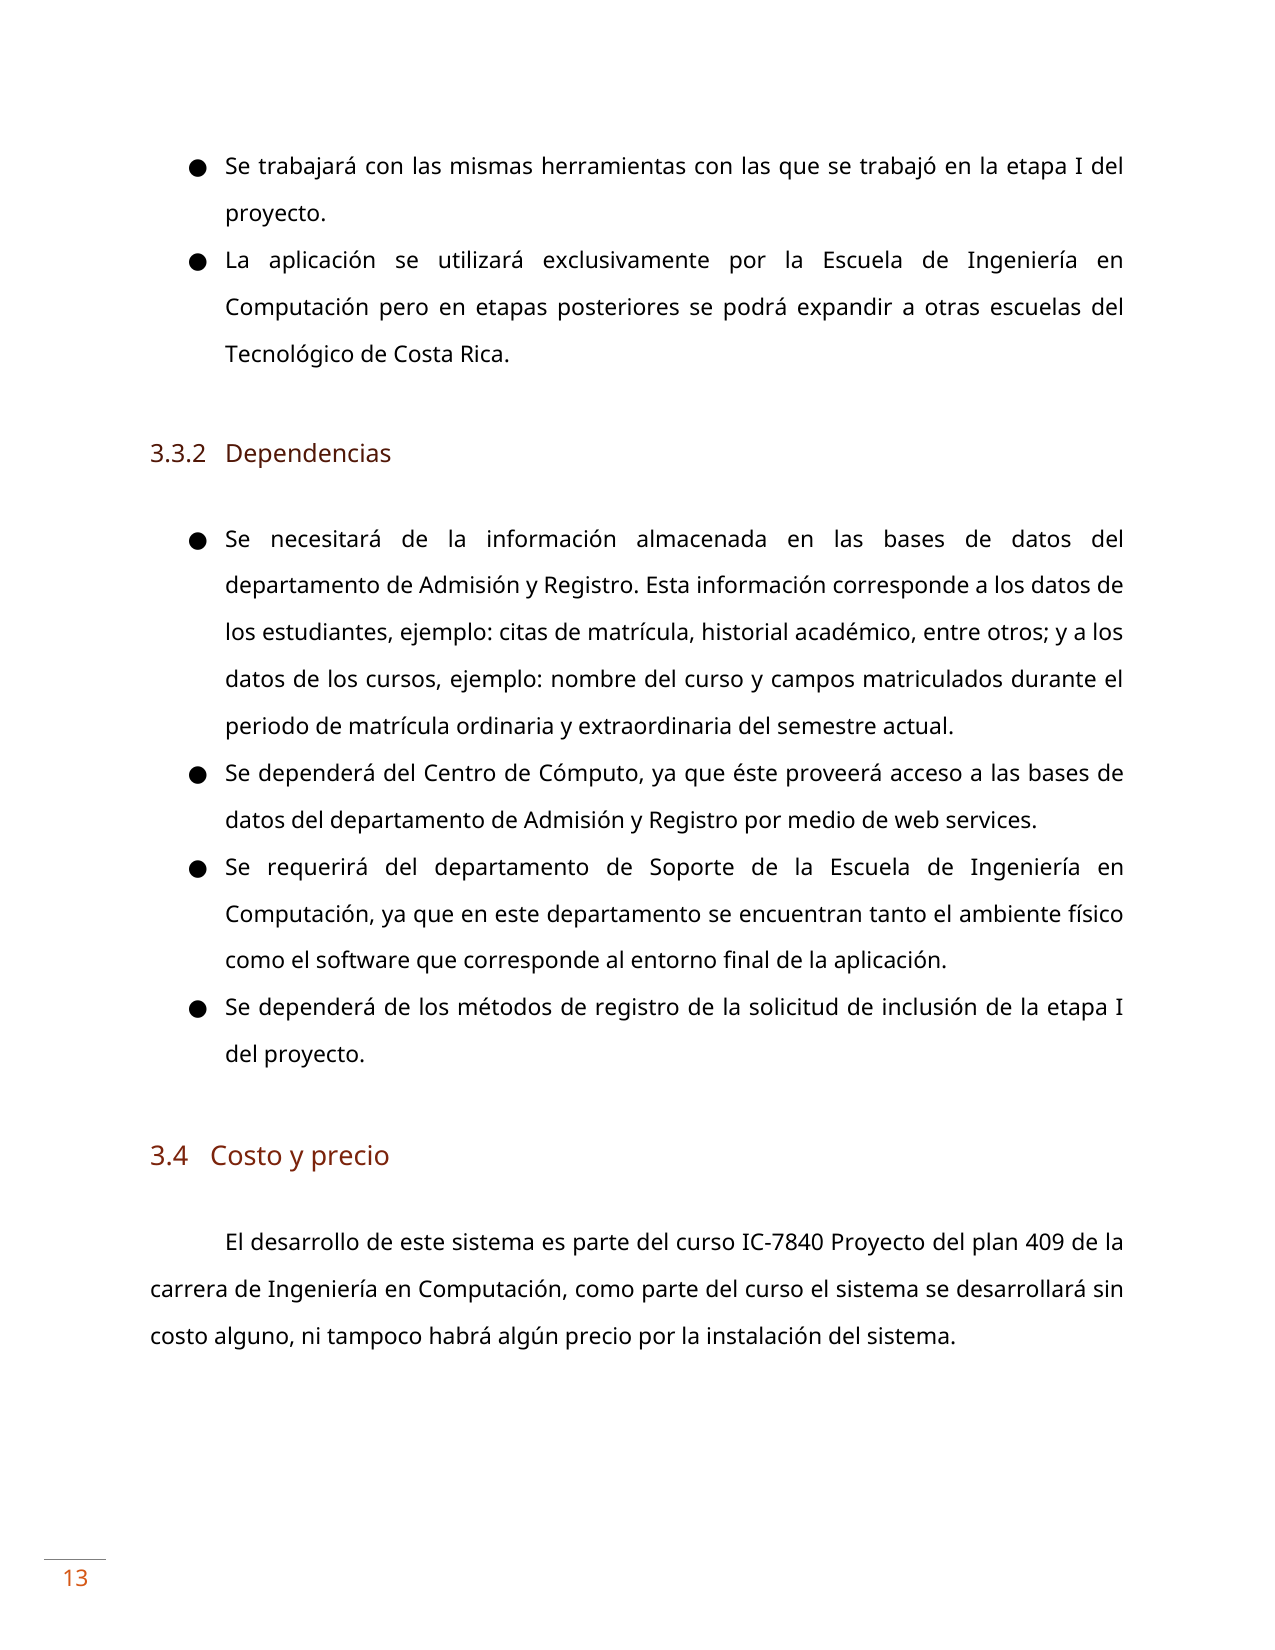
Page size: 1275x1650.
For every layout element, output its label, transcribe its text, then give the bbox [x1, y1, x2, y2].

list Se dependerá de los métodos de registro de la solicitud de inclusión de la etapa I del proyecto. [188, 991, 1125, 1069]
list Se dependerá del Centro de Cómputo, ya que éste proveerá acceso a las bases de datos del departamento de Admisión y Registro por medio de web services. [188, 757, 1125, 835]
list Se trabajará con las mismas herramientas con las que se trabajó en la etapa I del proyecto. [188, 150, 1125, 228]
subtitle Dependencias [150, 435, 1125, 469]
subtitle Costo y precio [150, 1136, 1125, 1173]
list La aplicación se utilizará exclusivamente por la Escuela de Ingeniería en Computación pero en etapas posteriores se podrá expandir a otras escuelas del Tecnológico de Costa Rica. [188, 244, 1125, 369]
list Se requerirá del departamento de Soporte de la Escuela de Ingeniería en Computación, ya que en este departamento se encuentran tanto el ambiente físico como el software que corresponde al entorno final de la aplicación. [188, 851, 1125, 976]
text El desarrollo de este sistema es parte del curso IC-7840 Proyecto del plan 409 de la carrera de Ingeniería en Computación, como parte del curso el sistema se desarrollará sin costo alguno, ni tampoco habrá algún precio por la instalación del sistema. [150, 1226, 1125, 1351]
list Se necesitará de la información almacenada en las bases de datos del departamento de Admisión y Registro. Esta información corresponde a los datos de los estudiantes, ejemplo: citas de matrícula, historial académico, entre otros; y a los datos de los cursos, ejemplo: nombre del curso y campos matriculados durante el periodo de matrícula ordinaria y extraordinaria del semestre actual. [188, 523, 1125, 741]
